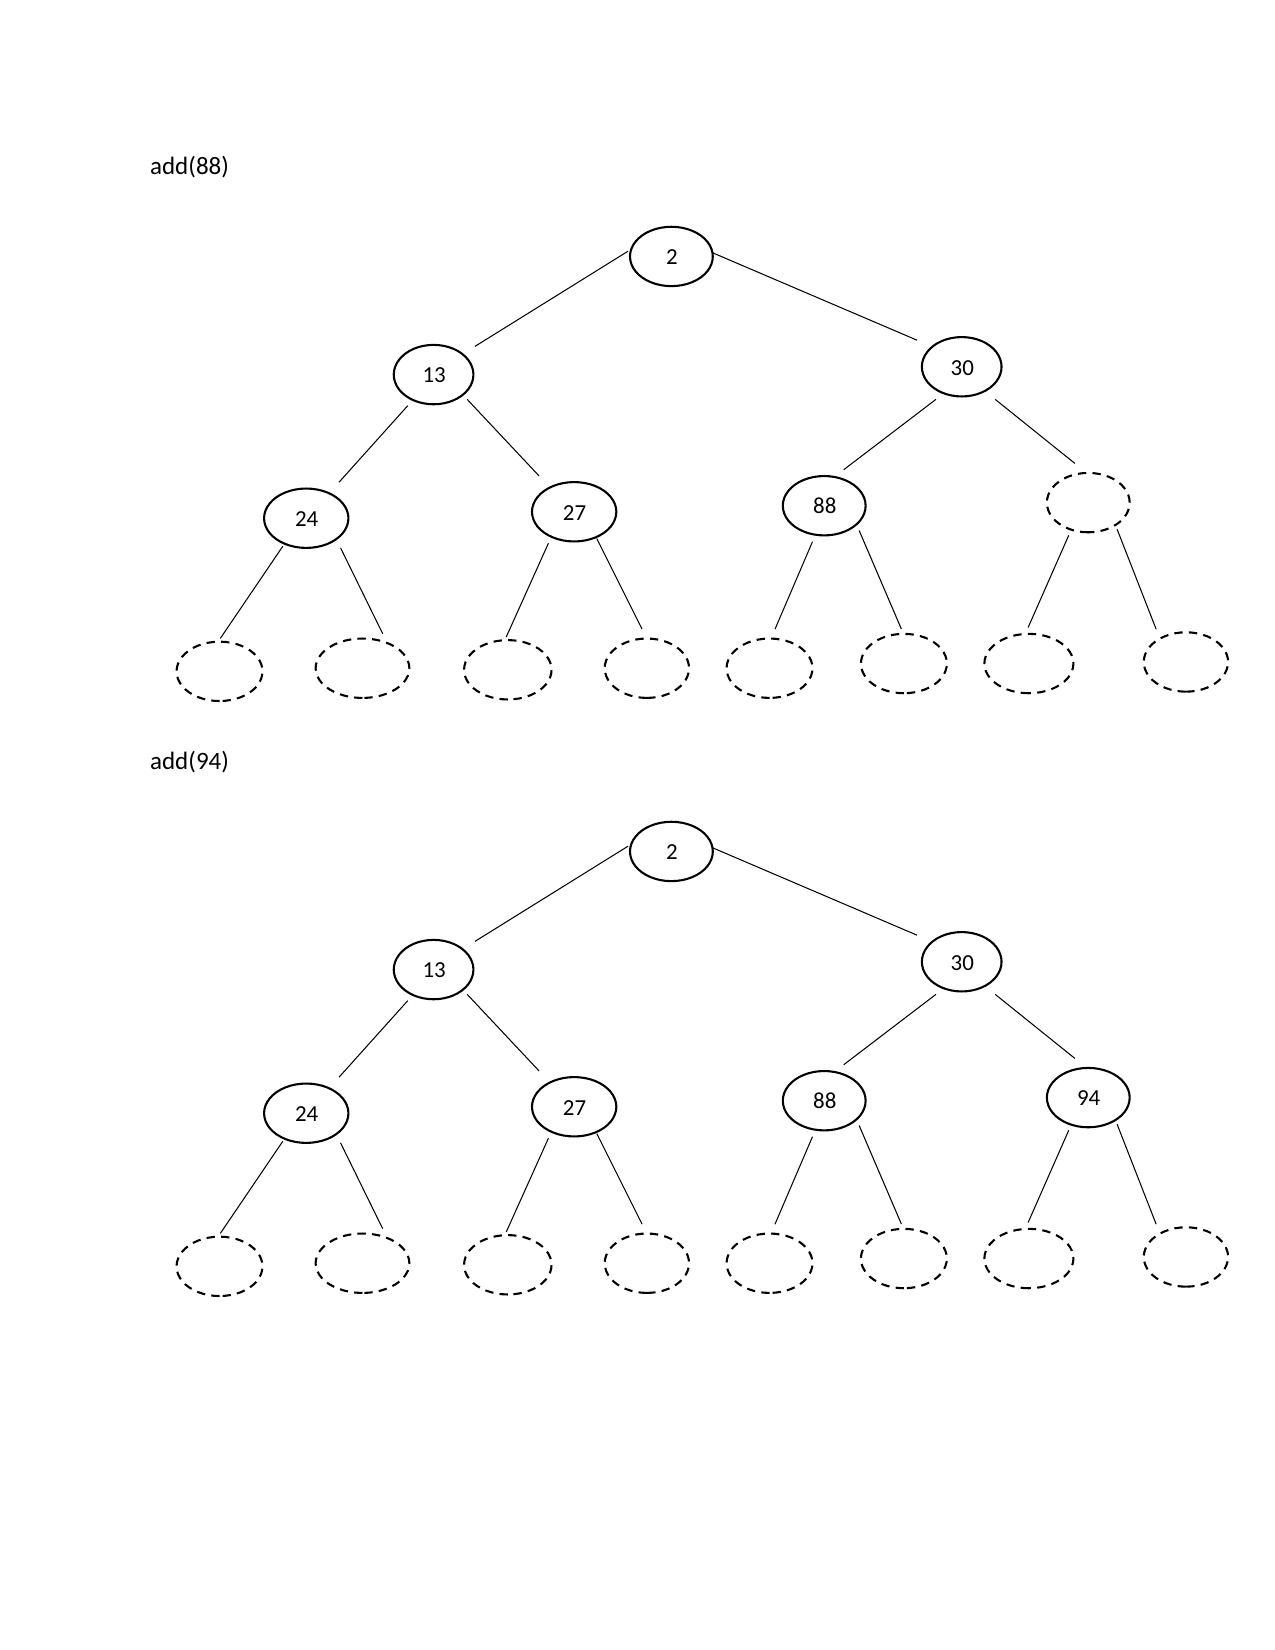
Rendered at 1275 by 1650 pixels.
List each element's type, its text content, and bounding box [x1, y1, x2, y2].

text add(88) [150, 150, 1125, 181]
text add(94) [150, 745, 1125, 776]
